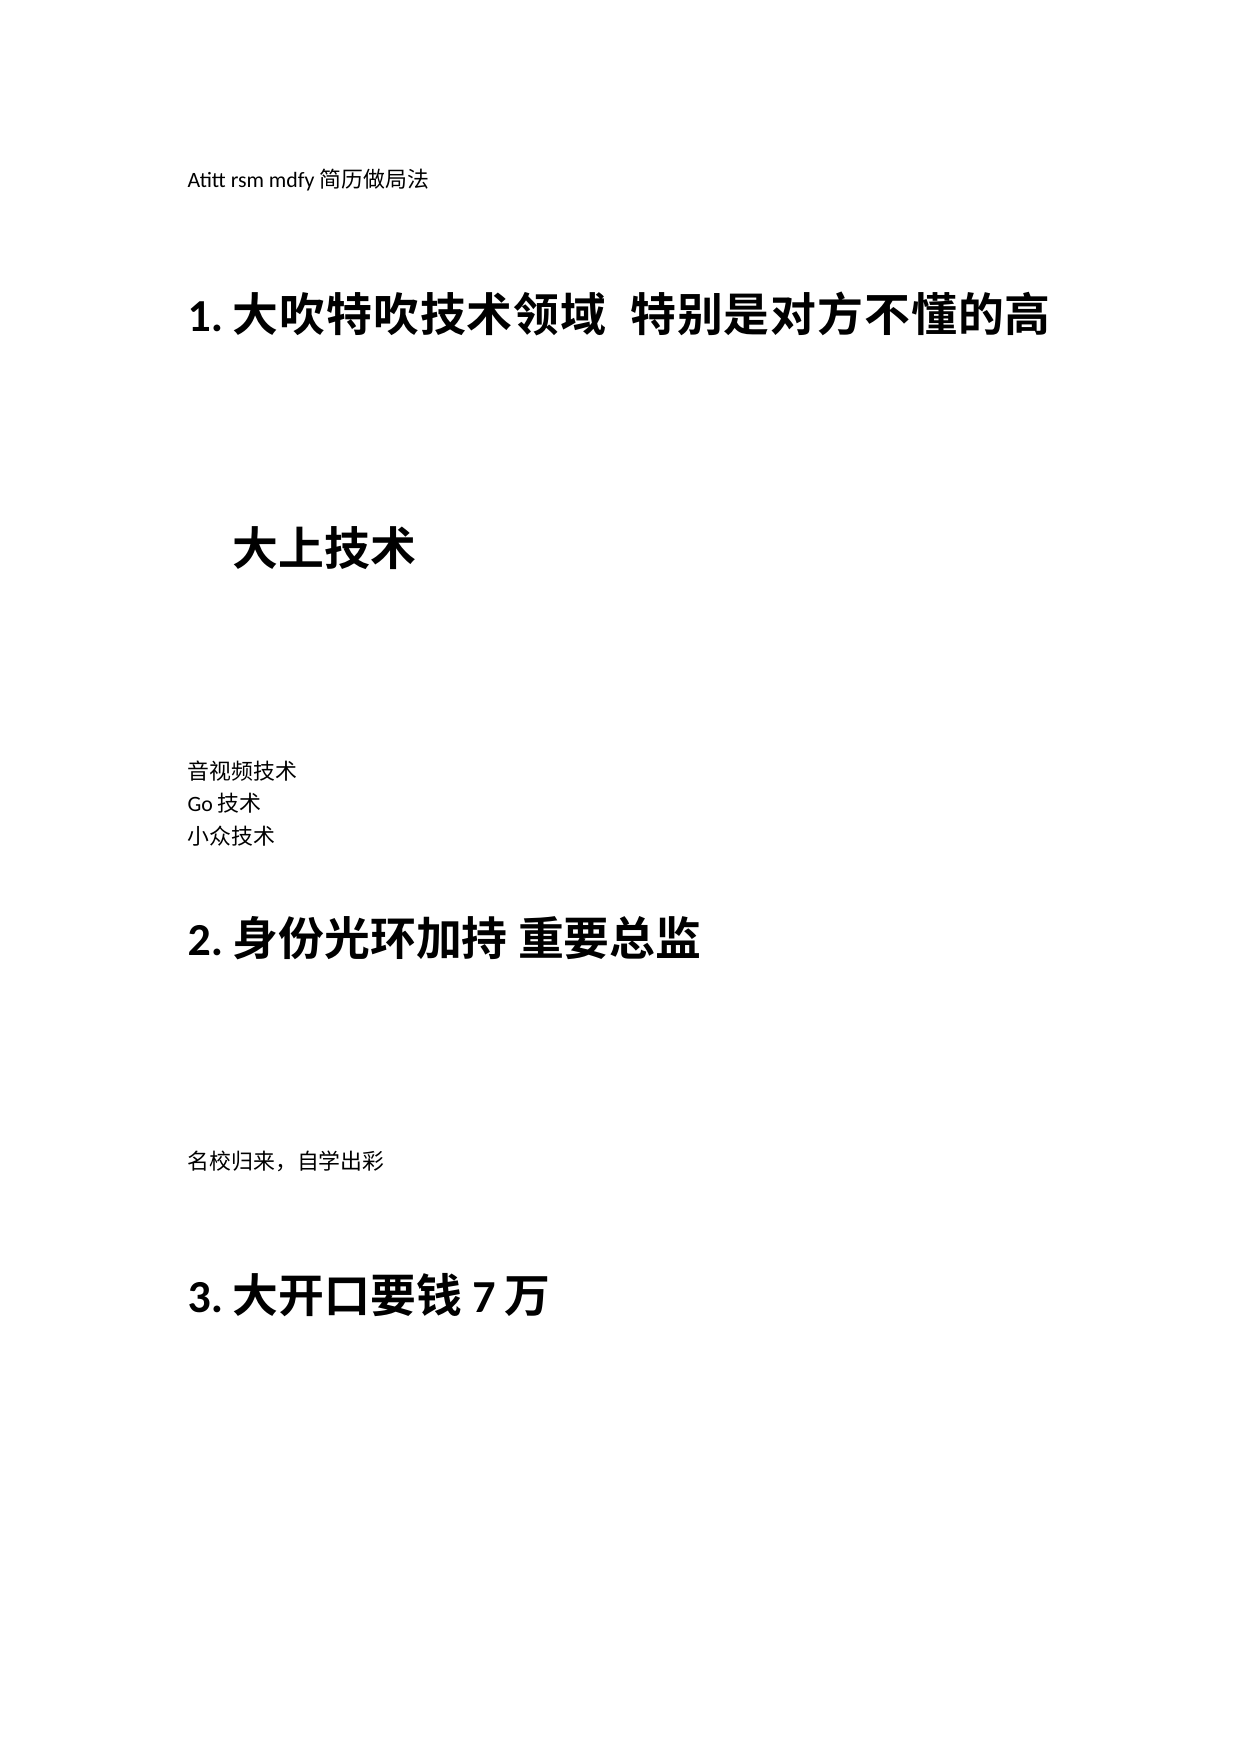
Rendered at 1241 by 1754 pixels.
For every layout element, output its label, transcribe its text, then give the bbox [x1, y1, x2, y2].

subtitle 大吹特吹技术领域 特别是对方不懂的高大上技术 [187, 262, 1053, 594]
text Atitt rsm mdfy 简历做局法 [187, 162, 1053, 194]
subtitle 身份光环加持 重要总监 [187, 886, 1053, 984]
text 名校归来，自学出彩 [187, 1144, 1053, 1176]
text 小众技术 [187, 818, 1053, 851]
subtitle 大开口要钱 7万 [187, 1244, 1053, 1342]
text Go技术 [187, 786, 1053, 818]
text 音视频技术 [187, 753, 1053, 786]
